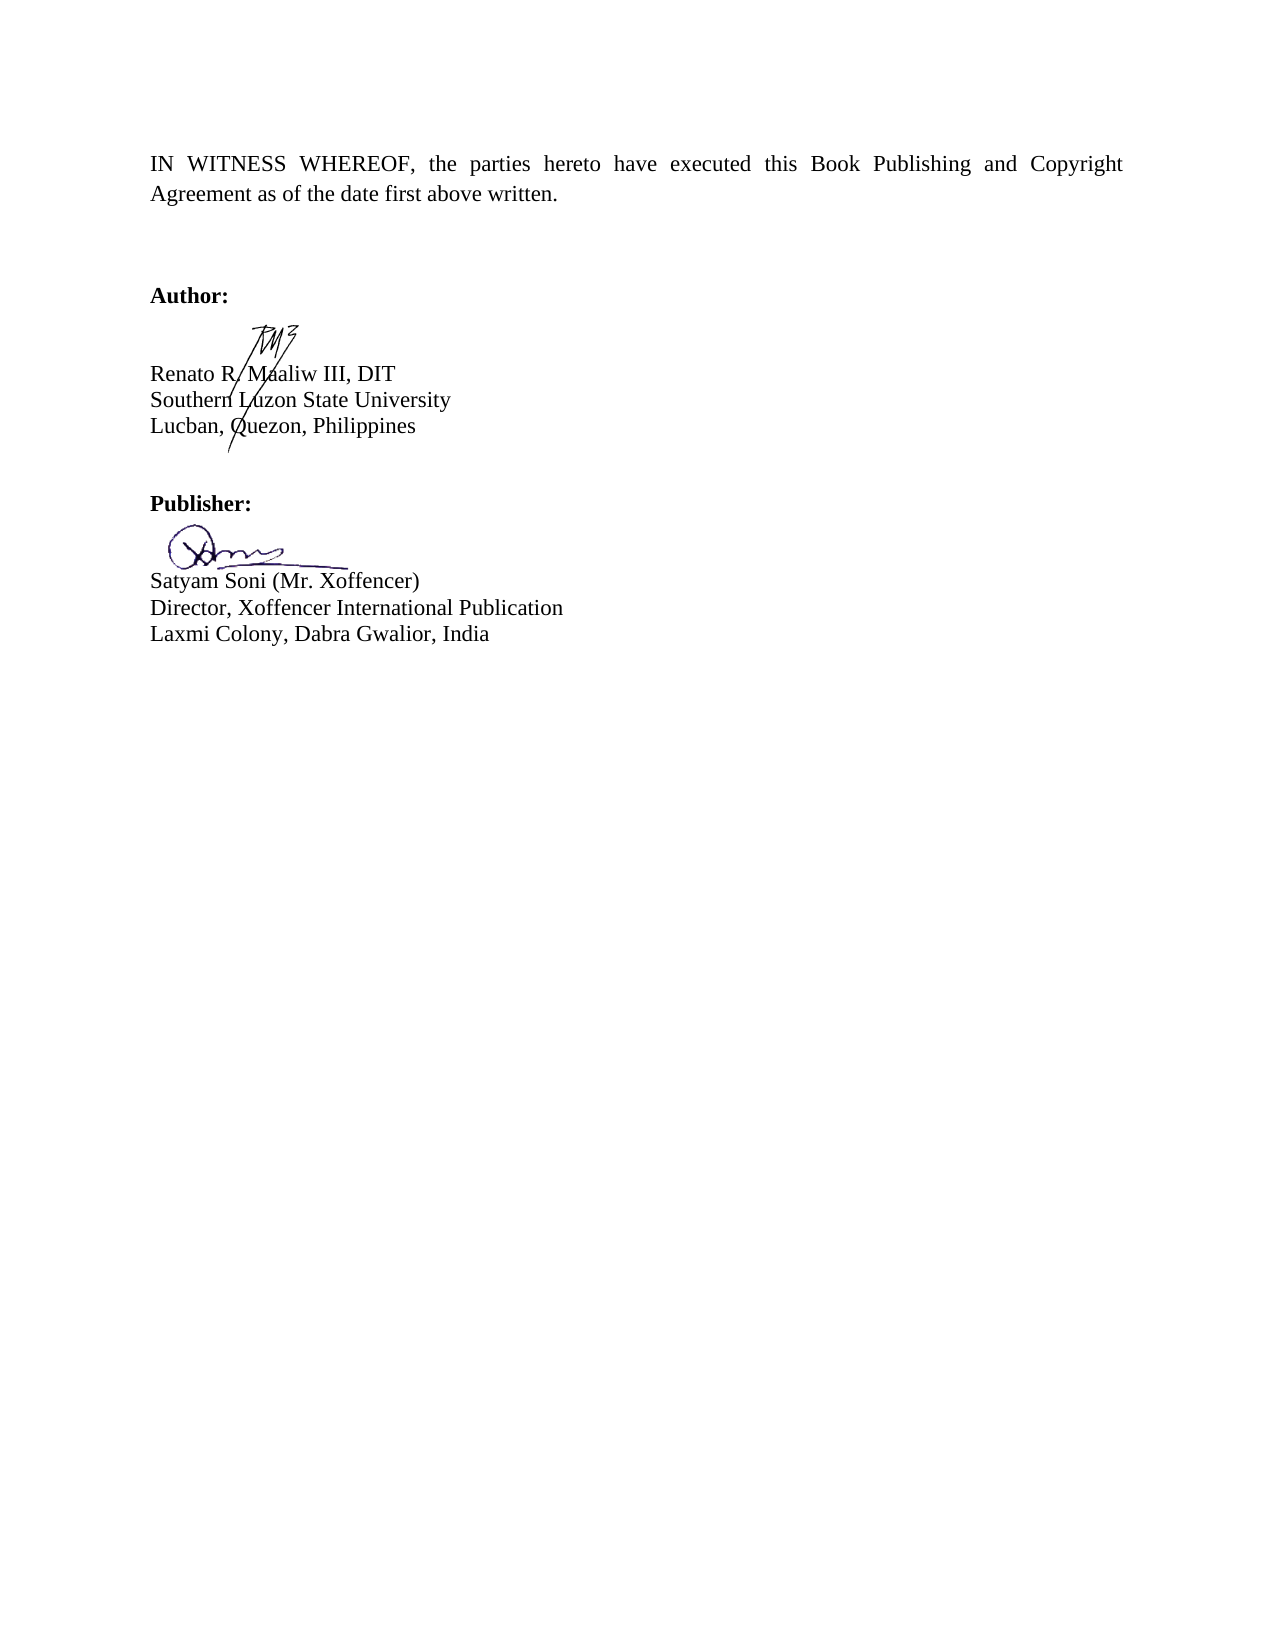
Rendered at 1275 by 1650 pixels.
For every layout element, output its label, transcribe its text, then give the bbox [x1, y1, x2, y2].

text Director, Xoffencer International Publication [150, 593, 1125, 620]
text Lucban, Quezon, Philippines [150, 412, 222, 439]
text Renato R. Maaliw III, DIT [150, 360, 222, 386]
text Satyam Soni (Mr. Xoffencer) [150, 567, 1125, 593]
text Renato R. Maaliw III, DIT [301, 360, 1125, 386]
text Lucban, Quezon, Philippines [301, 412, 1125, 439]
text Author: [150, 282, 1125, 309]
picture [156, 514, 351, 583]
picture [222, 321, 301, 455]
text IN WITNESS WHEREOF, the parties hereto have executed this Book Publishing and Copyright Agreement as of the date first above written. [150, 150, 1125, 207]
text Southern Luzon State University [150, 386, 222, 412]
text Publisher: [150, 490, 1125, 516]
text Southern Luzon State University [301, 386, 1125, 412]
text Laxmi Colony, Dabra Gwalior, India [150, 620, 1125, 646]
